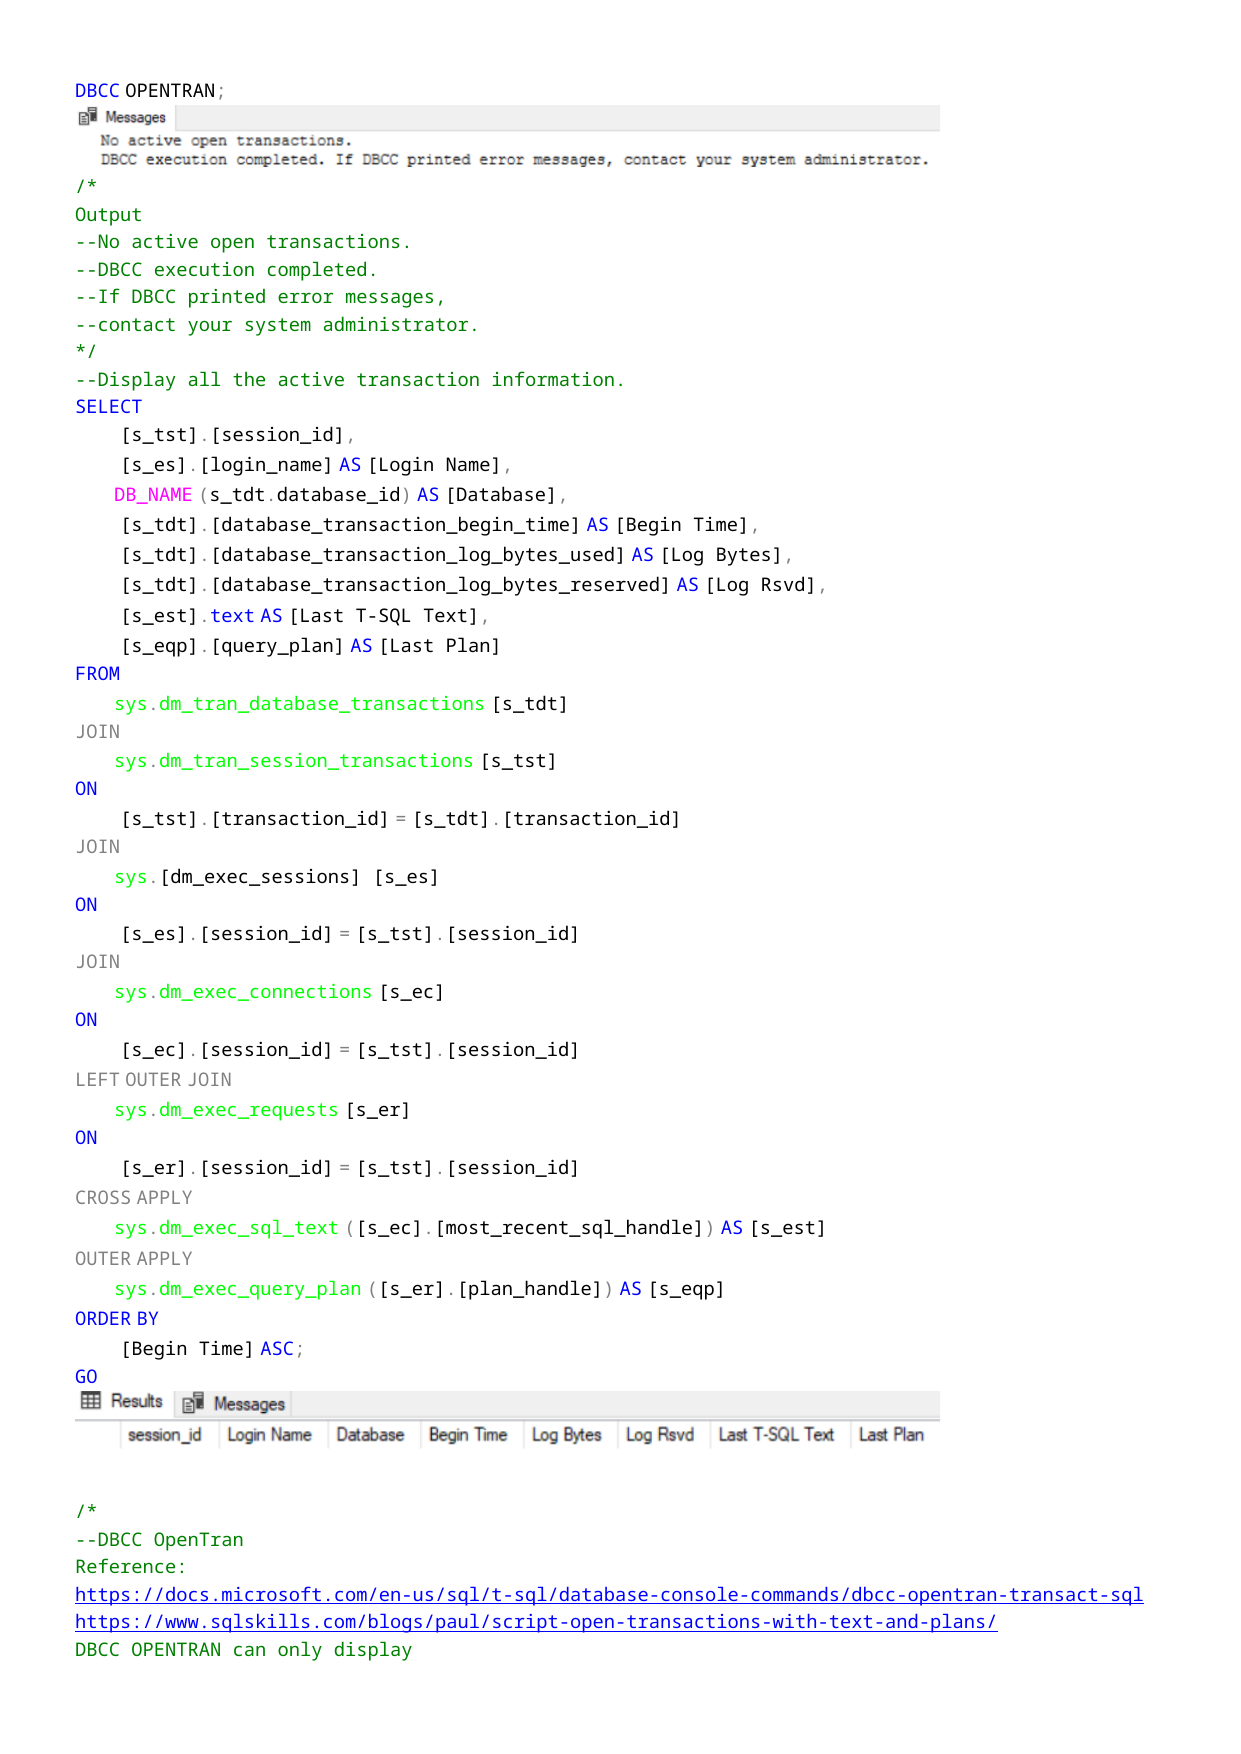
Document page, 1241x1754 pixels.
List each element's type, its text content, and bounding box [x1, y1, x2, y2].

text [s_tdt].[database_transaction_log_bytes_reserved] AS [Log Rsvd], [75, 569, 1165, 598]
text [s_es].[session_id] = [s_tst].[session_id] [75, 918, 1165, 947]
text --DBCC execution completed. [75, 256, 1165, 282]
text sys.dm_tran_session_transactions [s_tst] [75, 745, 1165, 773]
text DBCC OPENTRAN; [75, 75, 1165, 103]
text [s_tdt].[database_transaction_begin_time] AS [Begin Time], [75, 509, 1165, 537]
text [Begin Time] ASC; [75, 1333, 1165, 1361]
text ORDER BY [75, 1303, 1165, 1331]
text https://www.sqlskills.com/blogs/paul/script-open-transactions-with-text-and-plans/ [75, 1609, 1165, 1634]
text JOIN [75, 718, 1165, 743]
text DBCC OPENTRAN can only display [75, 1636, 1165, 1662]
text Reference: [75, 1554, 1165, 1579]
text ON [75, 1006, 1165, 1032]
text --No active open transactions. [75, 229, 1165, 254]
text sys.[dm_exec_sessions] [s_es] [75, 861, 1165, 889]
text [s_tst].[session_id], [75, 421, 1165, 447]
text JOIN [75, 833, 1165, 859]
text LEFT OUTER JOIN [75, 1064, 1165, 1092]
text [s_er].[session_id] = [s_tst].[session_id] [75, 1152, 1165, 1180]
text DB_NAME (s_tdt.database_id) AS [Database], [75, 479, 1165, 507]
text /* [75, 174, 1165, 199]
text */ [75, 339, 1165, 364]
text OUTER APPLY [75, 1243, 1165, 1271]
text [s_es].[login_name] AS [Login Name], [75, 449, 1165, 477]
text ON [75, 891, 1165, 917]
text sys.dm_tran_database_transactions [s_tdt] [75, 688, 1165, 716]
text [s_tdt].[database_transaction_log_bytes_used] AS [Log Bytes], [75, 539, 1165, 567]
picture [75, 105, 941, 172]
text GO [75, 1363, 1165, 1389]
text https://docs.microsoft.com/en-us/sql/t-sql/database-console-commands/dbcc-opentran-transact-sql [75, 1581, 1165, 1607]
text [s_eqp].[query_plan] AS [Last Plan] [75, 630, 1165, 658]
text Output [75, 201, 1165, 227]
text sys.dm_exec_requests [s_er] [75, 1094, 1165, 1122]
text [s_tst].[transaction_id] = [s_tdt].[transaction_id] [75, 803, 1165, 831]
text JOIN [75, 949, 1165, 974]
text ON [75, 776, 1165, 801]
text /* [75, 1499, 1165, 1524]
text SELECT [75, 394, 1165, 419]
text --DBCC OpenTran [75, 1526, 1165, 1552]
text --Display all the active transaction information. [75, 366, 1165, 392]
picture [75, 1391, 941, 1467]
text [s_est].text AS [Last T-SQL Text], [75, 600, 1165, 628]
text ON [75, 1124, 1165, 1150]
text --contact your system administrator. [75, 311, 1165, 337]
text --If DBCC printed error messages, [75, 284, 1165, 309]
text FROM [75, 660, 1165, 686]
text sys.dm_exec_connections [s_ec] [75, 976, 1165, 1004]
text [s_ec].[session_id] = [s_tst].[session_id] [75, 1034, 1165, 1062]
text CROSS APPLY [75, 1182, 1165, 1210]
text sys.dm_exec_sql_text ([s_ec].[most_recent_sql_handle]) AS [s_est] [75, 1212, 1165, 1241]
text sys.dm_exec_query_plan ([s_er].[plan_handle]) AS [s_eqp] [75, 1273, 1165, 1301]
